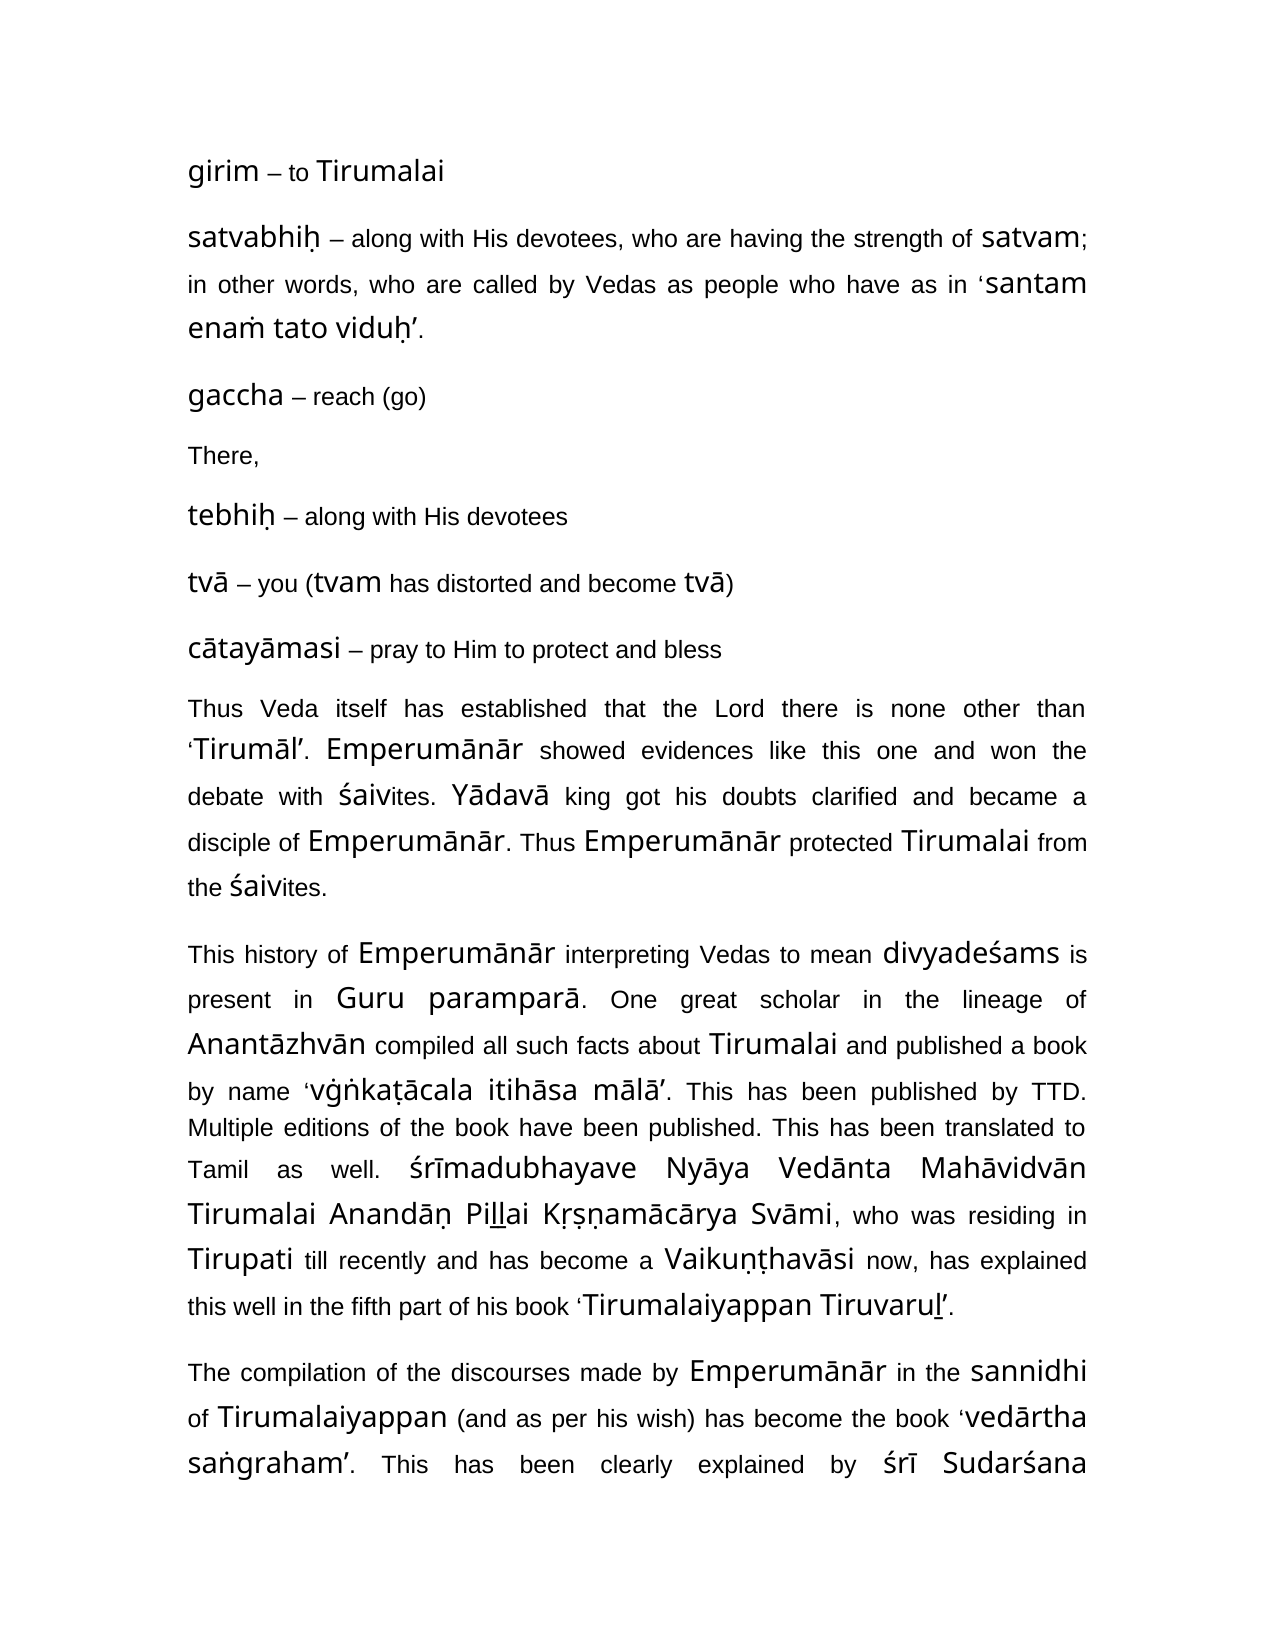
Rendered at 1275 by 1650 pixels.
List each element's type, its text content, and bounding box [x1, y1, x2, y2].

text tvā – you (tvam has distorted and become tvā) [187, 561, 1087, 601]
text tebhiḥ – along with His devotees [187, 494, 1087, 534]
text This history of Emperumānār interpreting Vedas to mean divyadeśams is present in Guru paramparā. One great scholar in the lineage of Anantāzhvān compiled all such facts about Tirumalai and published a book by name ‘vġṅkaṭācala itihāsa mālā’. This has been published by TTD. Multiple editions of the book have been published. This has been translated to Tamil as well. śrīmadubhayave Nyāya Vedānta Mahāvidvān Tirumalai Anandāṇ Piḻḻai Kṛṣṇamācārya Svāmi, who was residing in Tirupati till recently and has become a Vaikuṇṭhavāsi now, has explained this well in the fifth part of his book ‘Tirumalaiyappan Tiruvaruḻ’. [187, 932, 1087, 1324]
text gaccha – reach (go) [187, 374, 1087, 414]
text girim – to Tirumalai [187, 150, 1087, 190]
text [187, 1351, 1087, 1482]
text cātayāmasi – pray to Him to protect and bless [187, 627, 1087, 667]
text There, [187, 441, 1087, 469]
text satvabhiḥ – along with His devotees, who are having the strength of satvam; in other words, who are called by Vedas as people who have as in ‘santam enaṁ tato viduḥ’. [187, 216, 1087, 347]
text Thus Veda itself has established that the Lord there is none other than ‘Tirumāl’. Emperumānār showed evidences like this one and won the debate with śaivites. Yādavā king got his doubts clarified and became a disciple of Emperumānār. Thus Emperumānār protected Tirumalai from the śaivites. [187, 694, 1087, 905]
